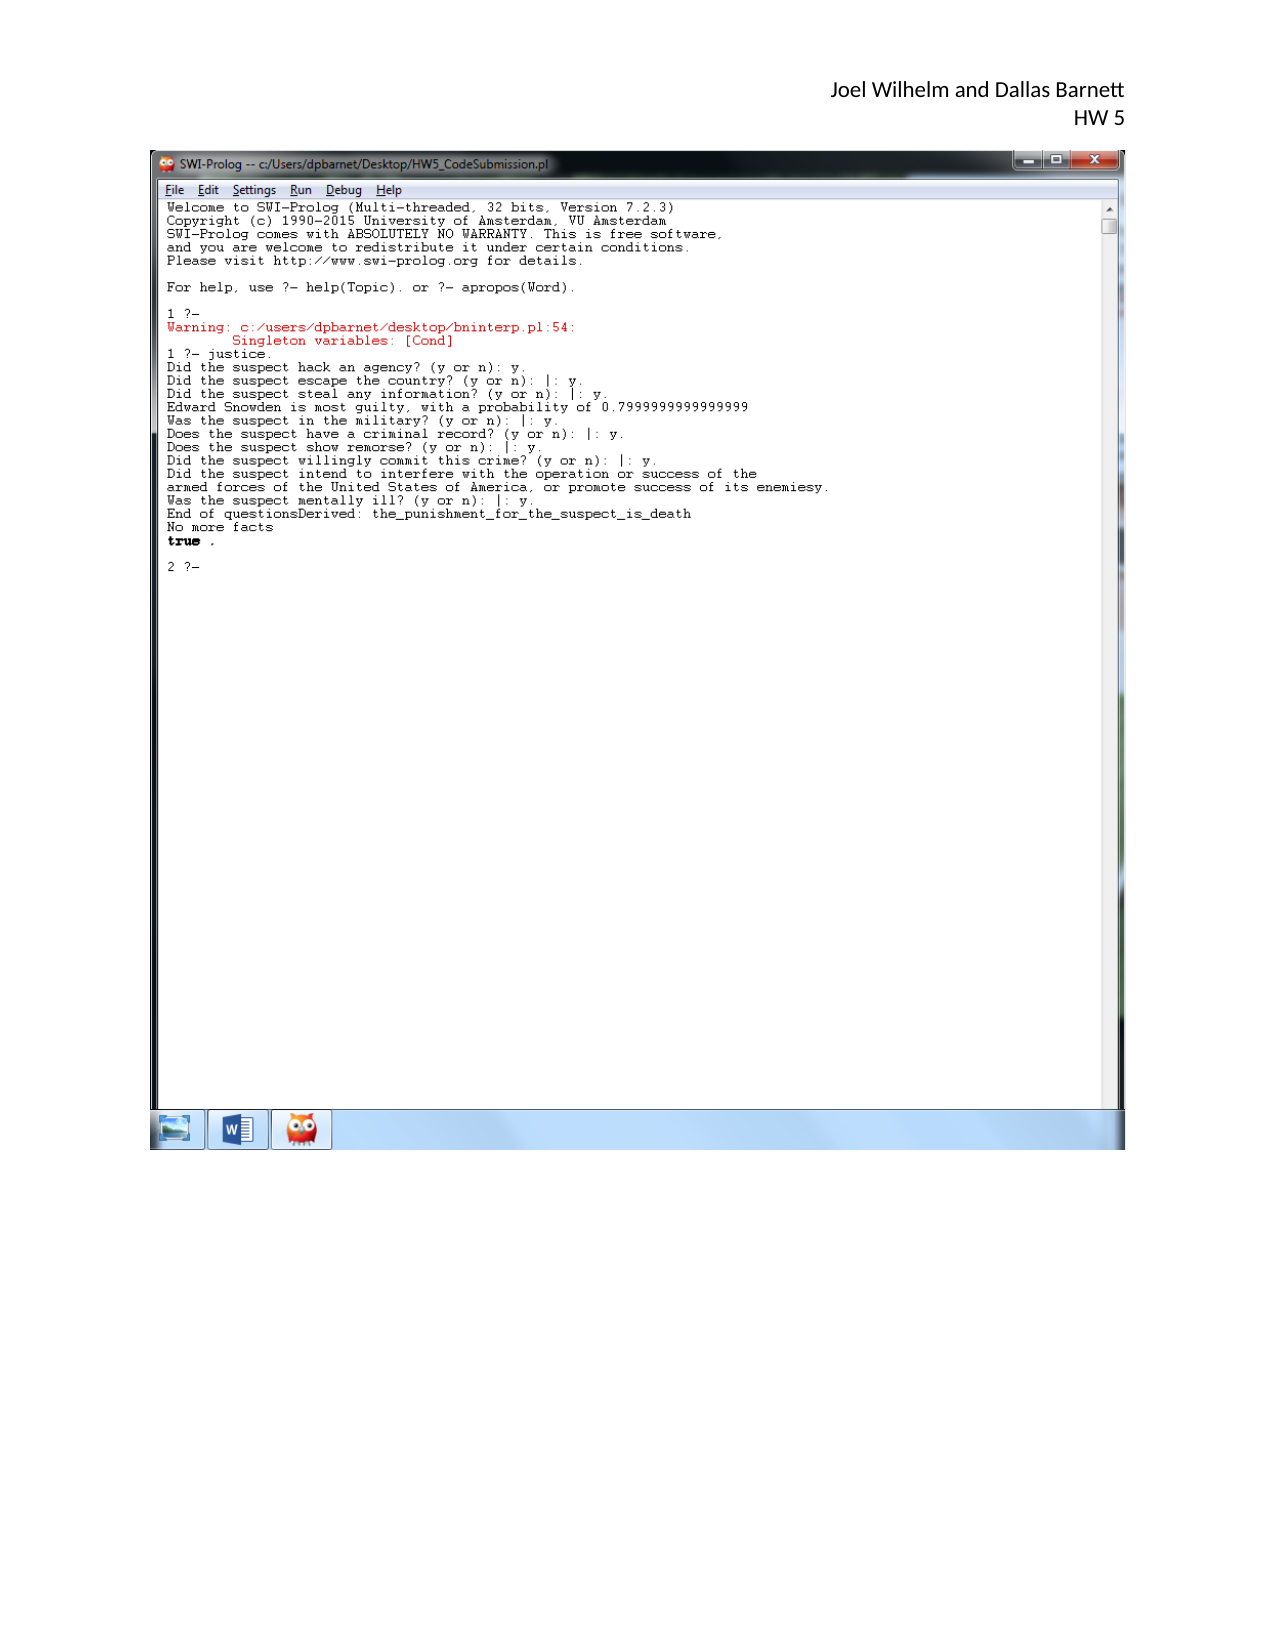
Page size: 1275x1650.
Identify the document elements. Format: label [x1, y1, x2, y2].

picture [150, 150, 1125, 1150]
